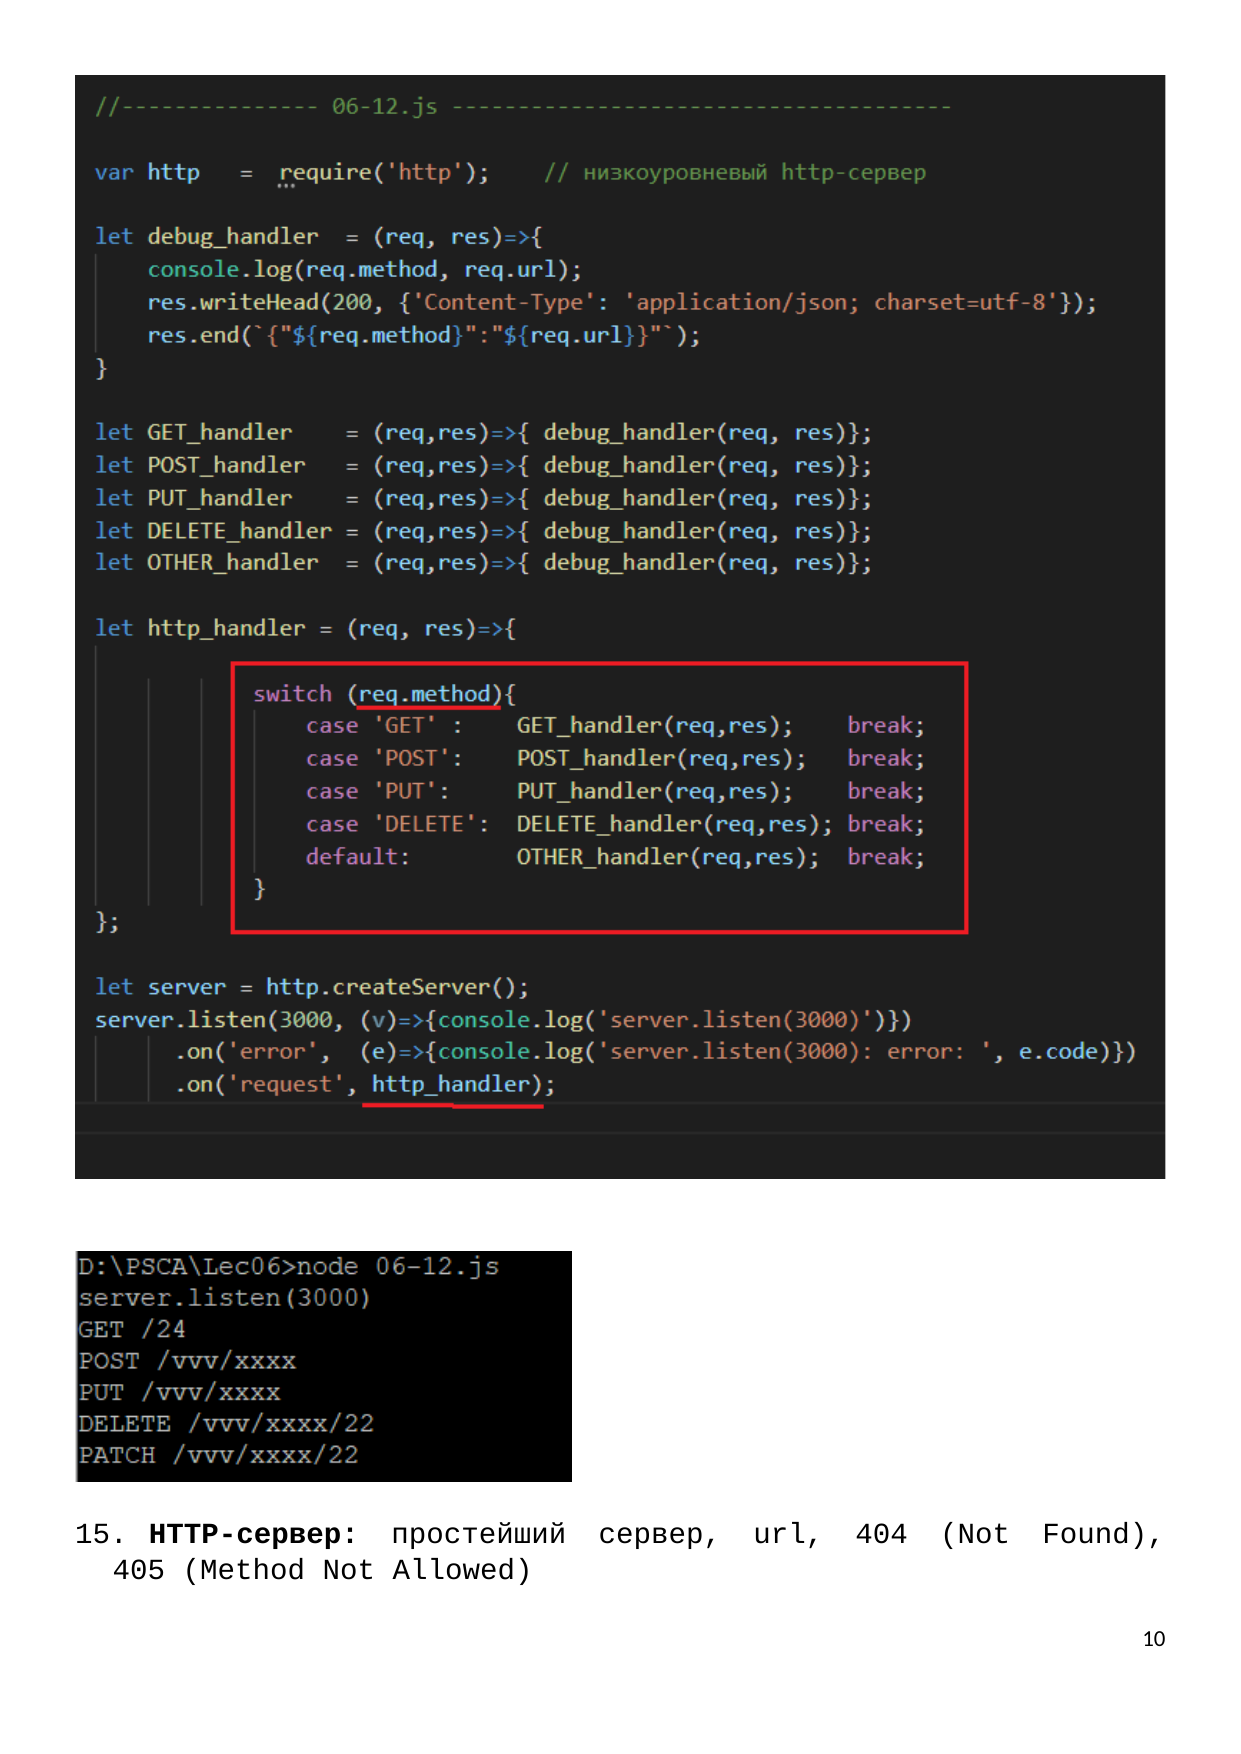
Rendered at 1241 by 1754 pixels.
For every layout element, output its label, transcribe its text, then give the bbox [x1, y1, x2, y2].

picture [75, 75, 1166, 1179]
list HTTP-сервер: простейший сервер, url, 404 (Not Found), 405 (Method Not Allowed) [75, 1519, 1165, 1588]
picture [75, 1251, 572, 1482]
